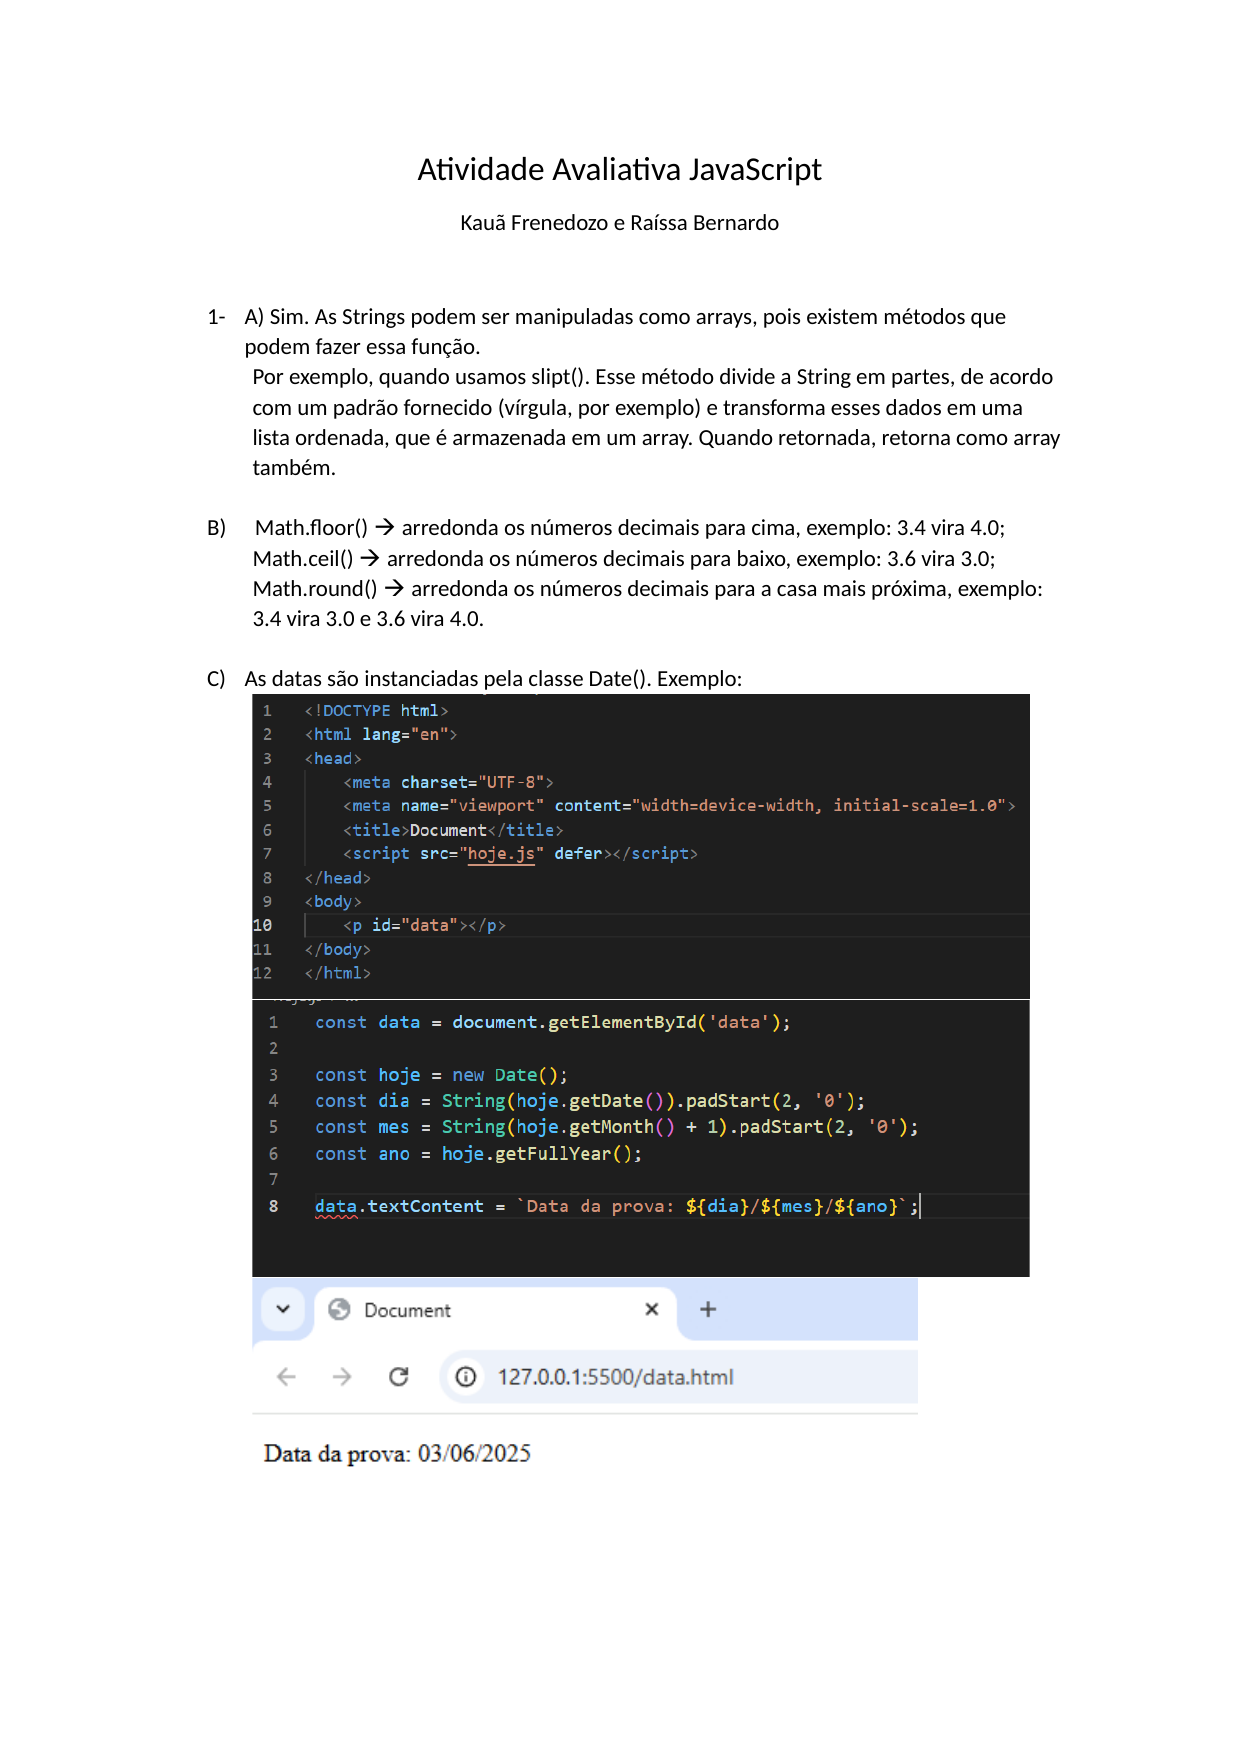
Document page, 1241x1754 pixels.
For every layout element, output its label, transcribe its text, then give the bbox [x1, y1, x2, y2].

list Math.ceil() arredonda os números decimais para baixo, exemplo: 3.6 vira 3.0; [252, 544, 1063, 572]
list Por exemplo, quando usamos slipt(). Esse método divide a String em partes, de acordo com um padrão fornecido (vírgula, por exemplo) e transforma esses dados em uma lista ordenada, que é armazenada em um array. Quando retornada, retorna como array também. [252, 362, 1063, 481]
list A) Sim. As Strings podem ser manipuladas como arrays, pois existem métodos que podem fazer essa função. [207, 302, 1063, 360]
text Atividade Avaliativa JavaScript [177, 148, 1063, 188]
list Math.round() arredonda os números decimais para a casa mais próxima, exemplo: 3.4 vira 3.0 e 3.6 vira 4.0. [252, 574, 1063, 632]
list As datas são instanciadas pela classe Date(). Exemplo: [207, 664, 1063, 692]
picture [252, 1278, 918, 1586]
list Math.floor() arredonda os números decimais para cima, exemplo: 3.4 vira 4.0; [207, 513, 1063, 541]
text Kauã Frenedozo e Raíssa Bernardo [177, 208, 1063, 236]
picture [252, 694, 1030, 999]
picture [252, 1000, 1030, 1277]
